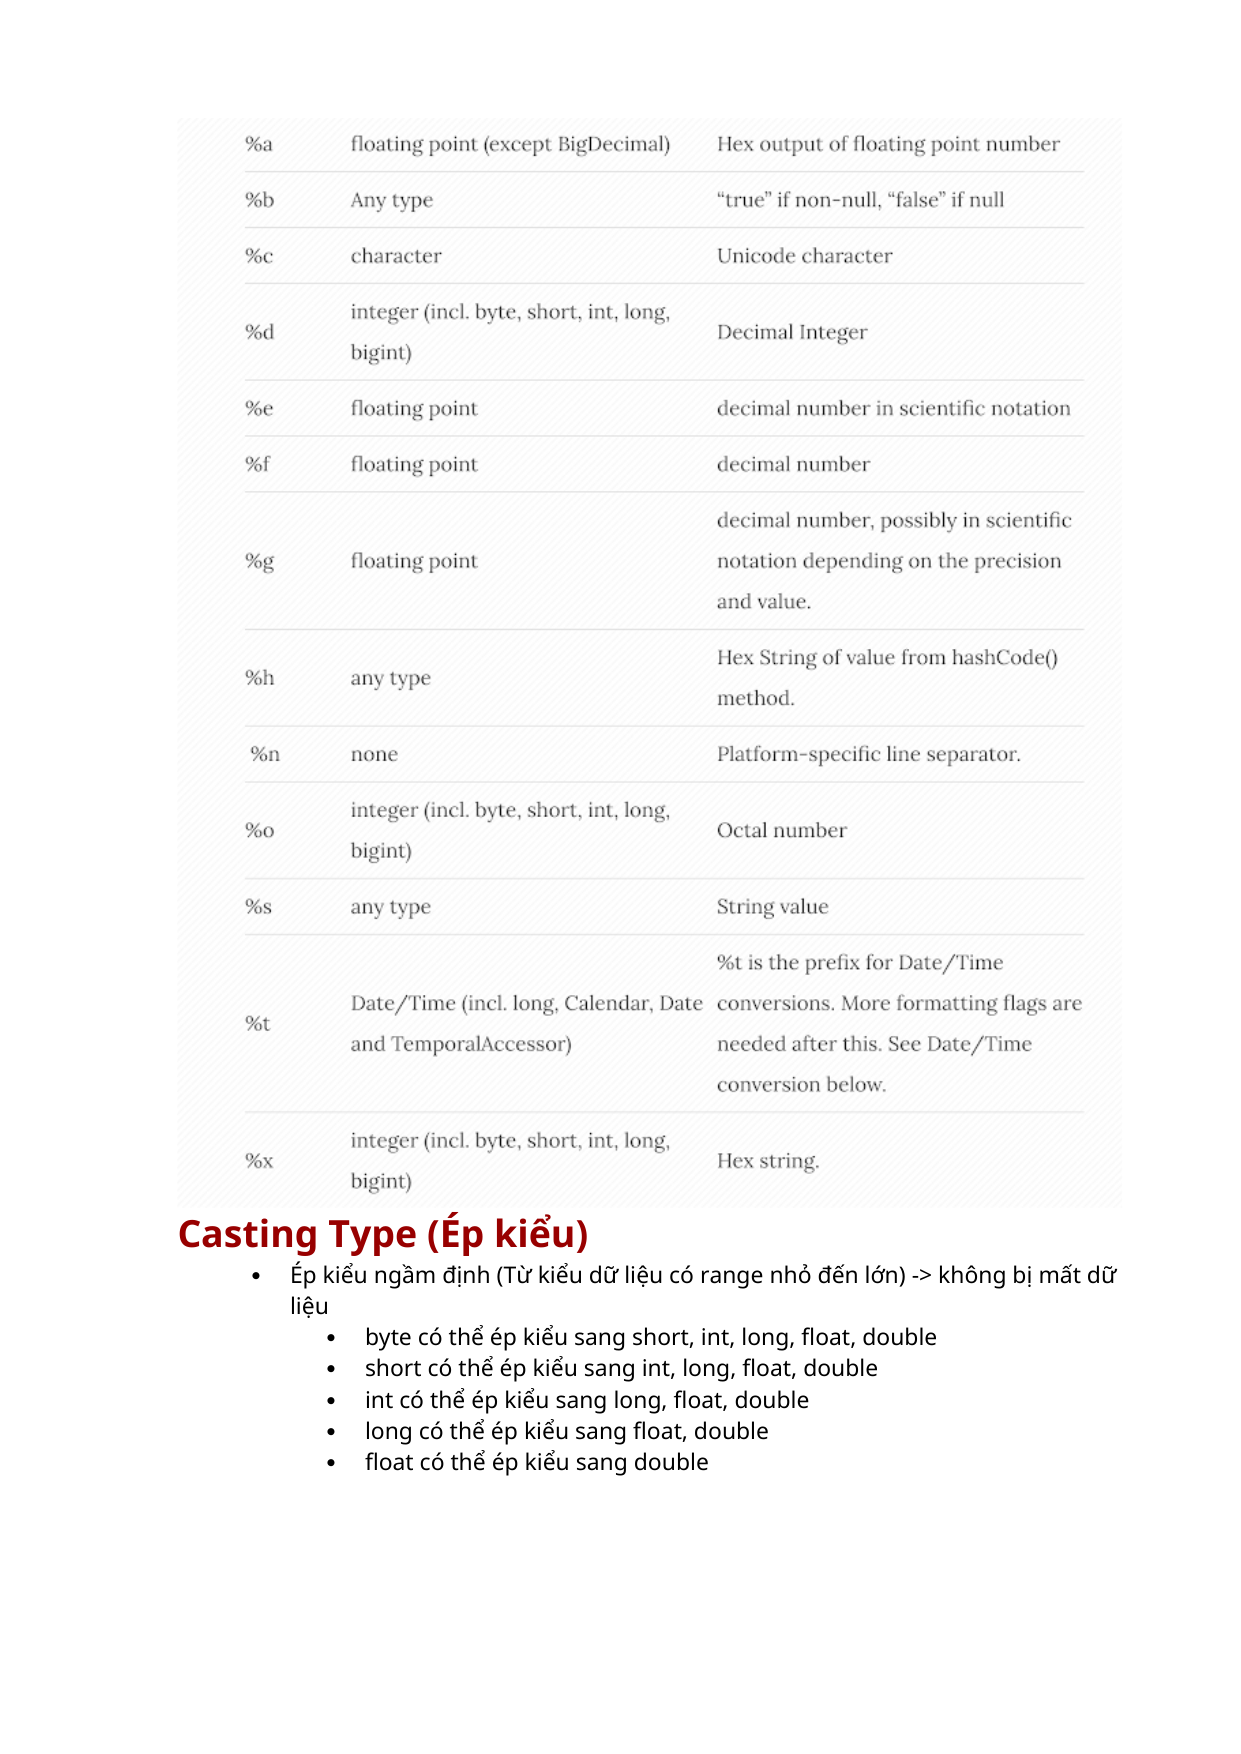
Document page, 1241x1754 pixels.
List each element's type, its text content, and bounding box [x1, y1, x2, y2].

list long có thể ép kiểu sang float, double [327, 1415, 1122, 1446]
list int có thể ép kiểu sang long, float, double [327, 1383, 1122, 1415]
list float có thể ép kiểu sang double [327, 1446, 1122, 1477]
list Ép kiểu ngầm định (Từ kiểu dữ liệu có range nhỏ đến lớn) -> không bị mất dữ liệu [252, 1258, 1122, 1321]
list byte có thể ép kiểu sang short, int, long, float, double [327, 1321, 1122, 1352]
list short có thể ép kiểu sang int, long, float, double [327, 1352, 1122, 1383]
text Casting Type (Ép kiểu) [177, 1208, 1122, 1258]
picture [177, 118, 1123, 1208]
